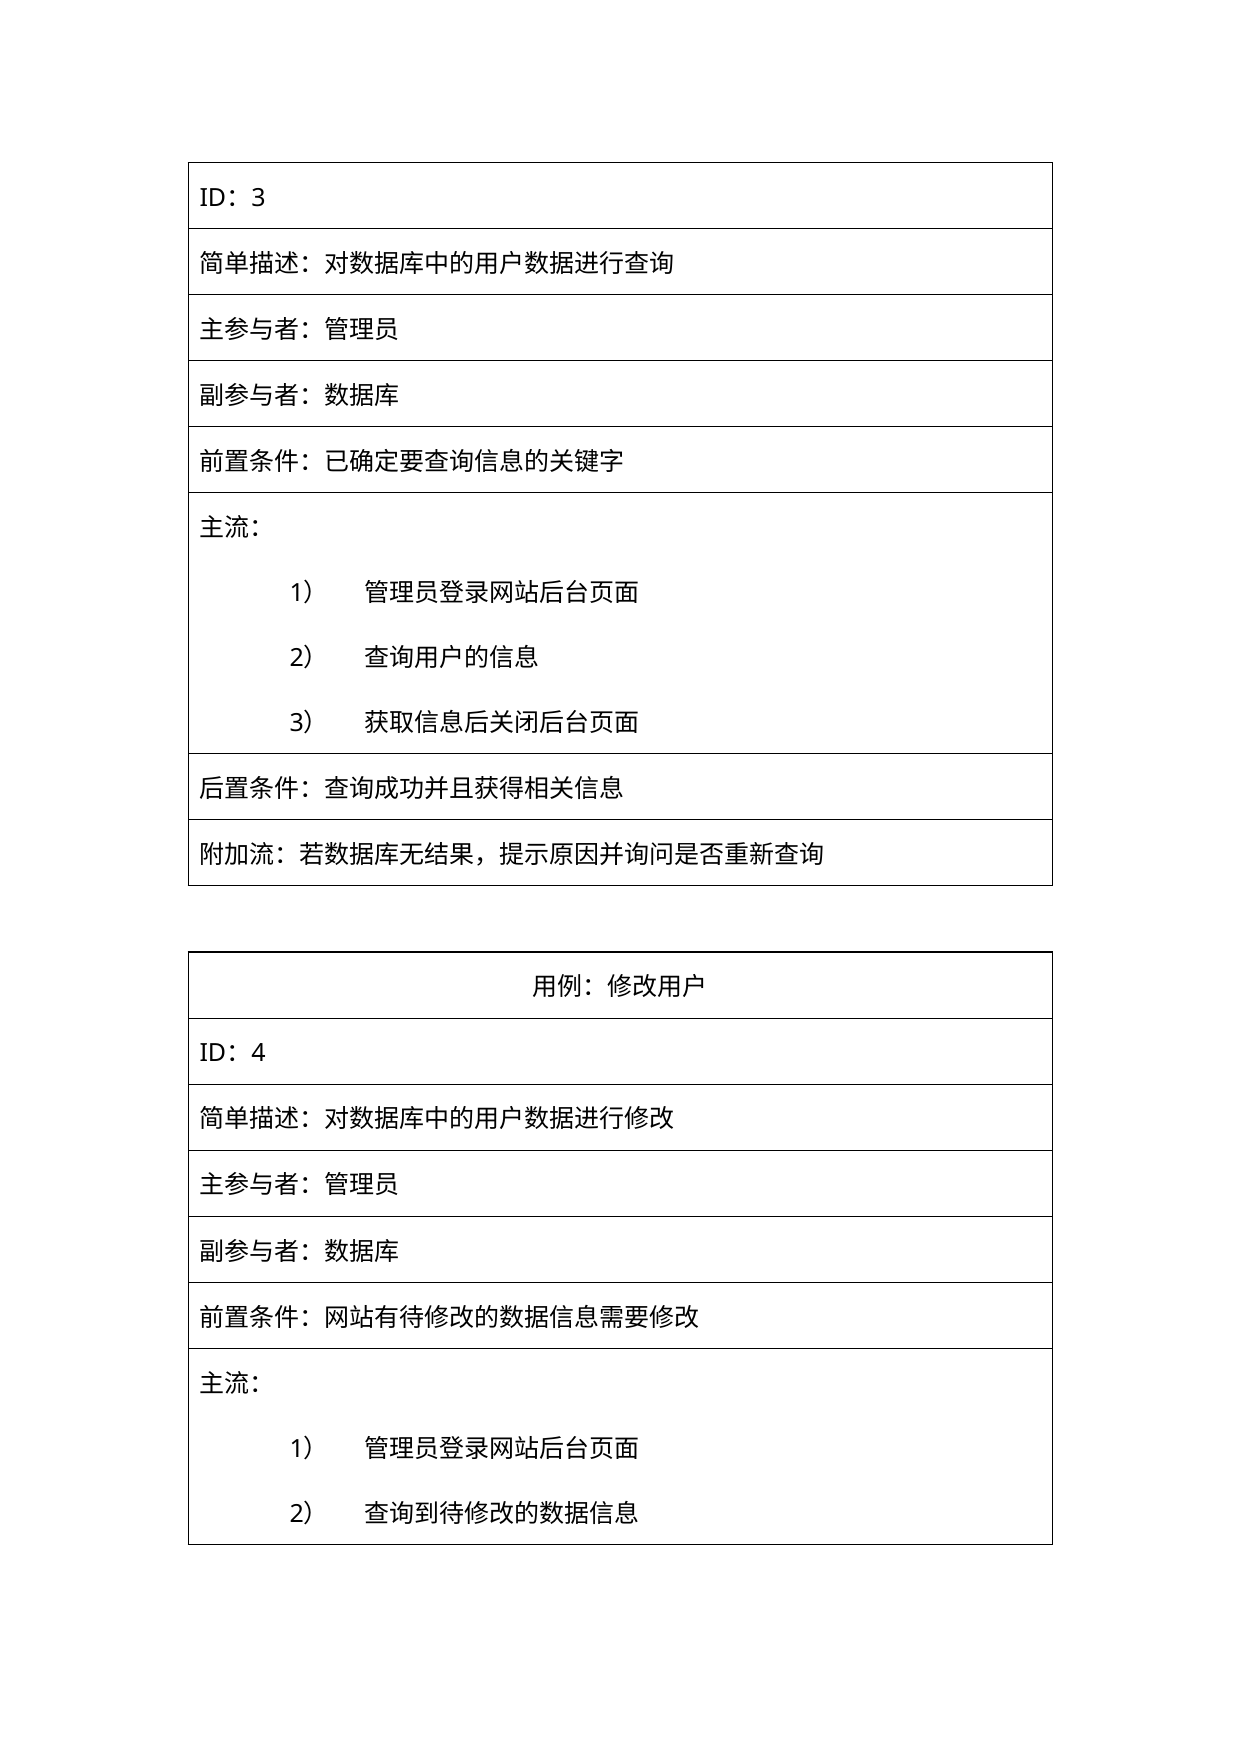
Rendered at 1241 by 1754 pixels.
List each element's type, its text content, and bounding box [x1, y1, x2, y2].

table_cell 主流： 管理员登录网站后台页面 查询用户的信息 获取信息后关闭后台页面 [189, 493, 1052, 753]
table_cell 前置条件：已确定要查询信息的关键字 [189, 427, 1052, 492]
table_cell ID：3 [189, 163, 1052, 228]
table_cell 主参与者：管理员 [189, 295, 1052, 360]
table_cell 主参与者：管理员 [189, 1151, 1052, 1216]
table_cell 简单描述：对数据库中的用户数据进行修改 [189, 1085, 1052, 1149]
table_cell ID：4 [189, 1019, 1052, 1083]
table_cell 前置条件：网站有待修改的数据信息需要修改 [189, 1283, 1052, 1348]
table_cell 副参与者：数据库 [189, 361, 1052, 426]
table_cell 后置条件：查询成功并且获得相关信息 [189, 754, 1052, 819]
table_cell 副参与者：数据库 [189, 1217, 1052, 1282]
table_cell 附加流：若数据库无结果，提示原因并询问是否重新查询 [189, 820, 1052, 885]
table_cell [189, 1349, 1052, 1544]
table_header 用例：修改用户 [189, 953, 1052, 1017]
table_cell 简单描述：对数据库中的用户数据进行查询 [189, 229, 1052, 294]
